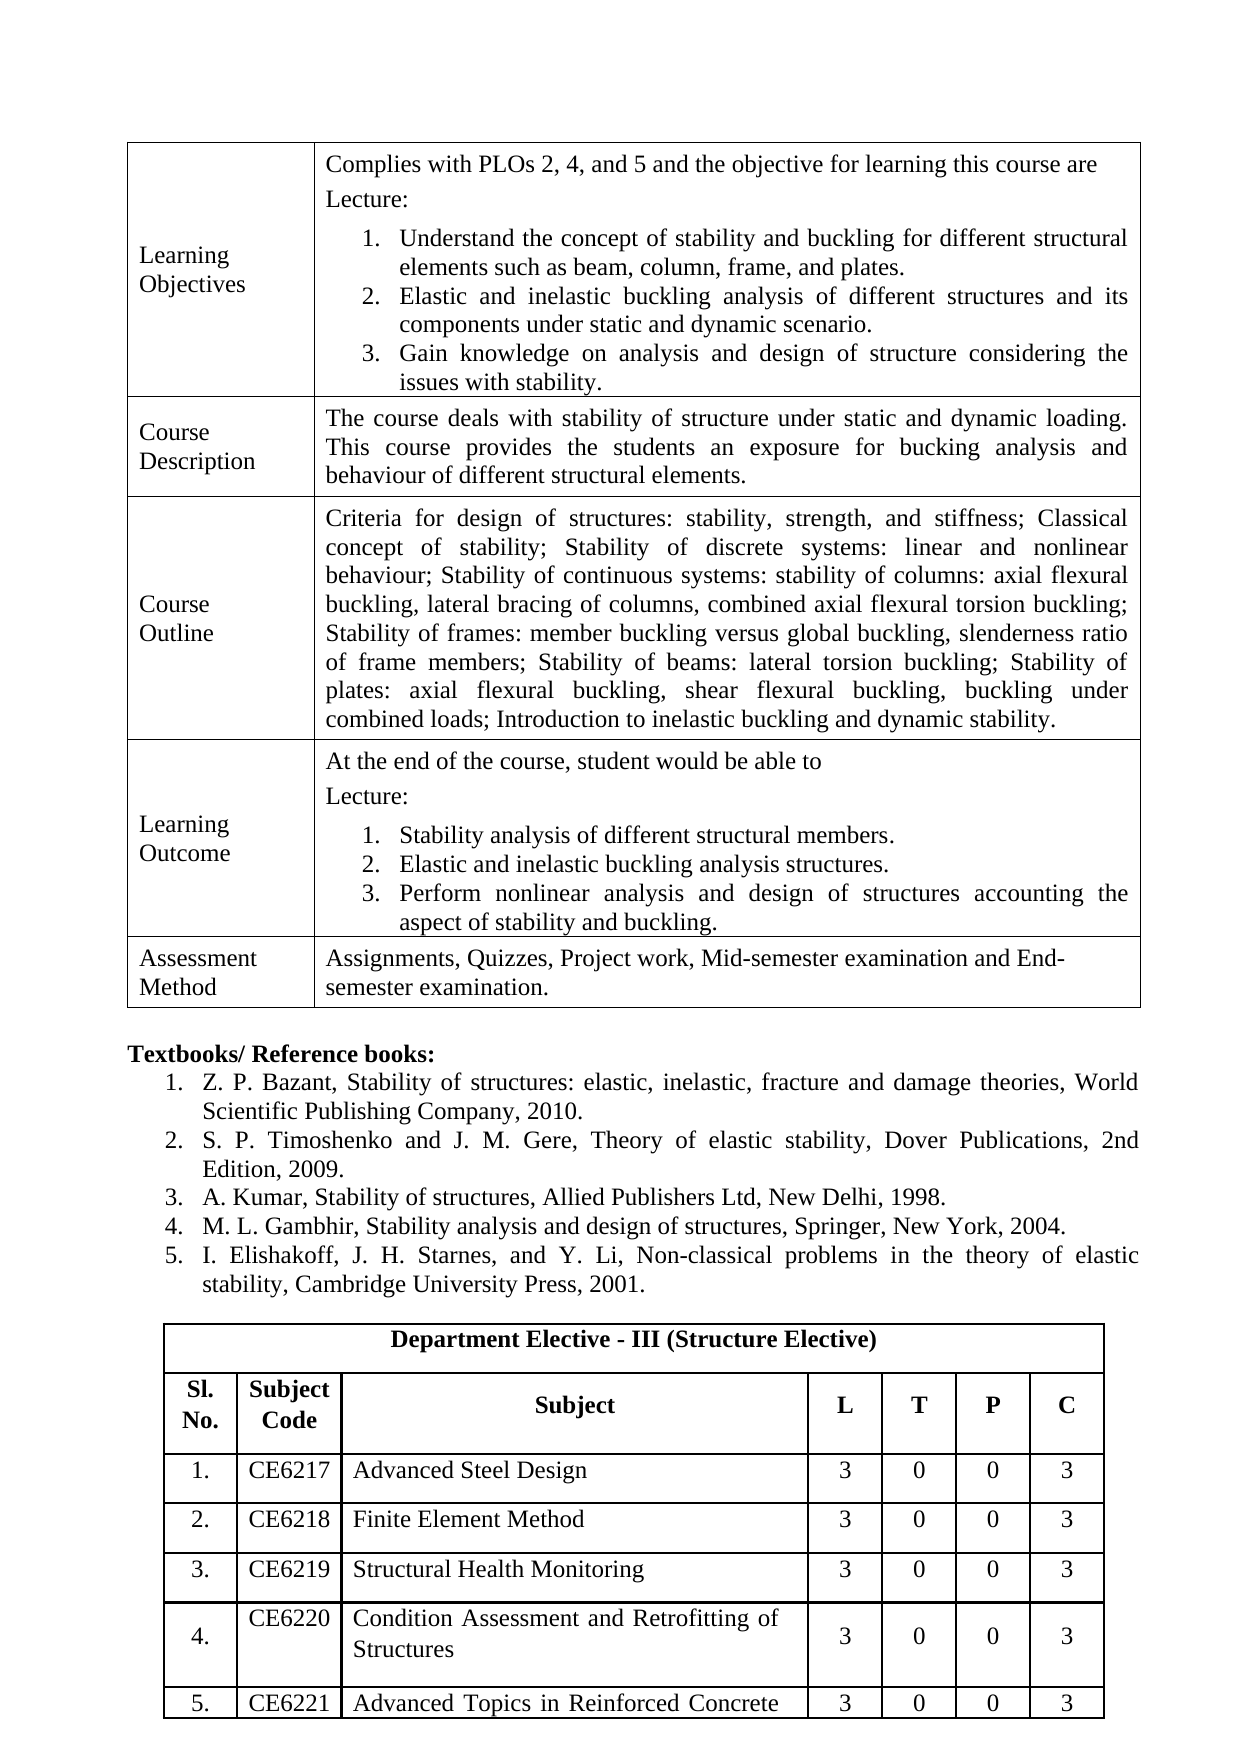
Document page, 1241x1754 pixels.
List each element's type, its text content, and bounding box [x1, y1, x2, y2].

table_cell Subject [343, 1374, 807, 1453]
table_cell 3 [809, 1688, 881, 1717]
table_cell Criteria for design of structures: stability, strength, and stiffness; Classical concept of stability; Stability of discrete systems: linear and nonlinear behaviour; Stability of continuous systems: stability of columns: axial flexural buckling, lateral bracing of columns, combined axial flexural torsion buckling; Stability of frames: member buckling versus global buckling, slenderness ratio of frame members; Stability of beams: lateral torsion buckling; Stability of plates: axial flexural buckling, shear flexural buckling, buckling under combined loads; Introduction to inelastic buckling and dynamic stability. [315, 497, 1140, 739]
table_cell 3 [809, 1504, 881, 1552]
table_cell 3 [1031, 1554, 1103, 1601]
table_cell Assignments, Quizzes, Project work, Mid-semester examination and End-semester examination. [315, 937, 1140, 1007]
table_cell 0 [883, 1554, 955, 1601]
table_cell 0 [957, 1554, 1029, 1601]
table_cell 3 [1031, 1504, 1103, 1552]
table_cell 0 [883, 1504, 955, 1552]
table_cell 4. [165, 1604, 236, 1686]
table_cell 2. [165, 1504, 236, 1552]
list S. P. Timoshenko and J. M. Gere, Theory of elastic stability, Dover Publications, 2nd Edition, 2009. [164, 1125, 1140, 1182]
table_cell Condition Assessment and Retrofitting of Structures [343, 1604, 807, 1686]
table_cell 3 [1031, 1455, 1103, 1502]
table_cell 0 [883, 1688, 955, 1717]
table_cell P [957, 1374, 1029, 1453]
table_cell 0 [957, 1504, 1029, 1552]
table_cell 1. [165, 1455, 236, 1502]
table_cell 5. [165, 1688, 236, 1717]
table_cell 3 [809, 1554, 881, 1601]
table_cell 0 [957, 1688, 1029, 1717]
table_header Department Elective - III (Structure Elective) [165, 1325, 1103, 1372]
table_cell Assessment Method [128, 937, 314, 1007]
table_cell 3 [809, 1455, 881, 1502]
table_cell 3 [1031, 1604, 1103, 1686]
table_cell 3. [165, 1554, 236, 1601]
table_cell 3 [809, 1604, 881, 1686]
table_cell CE6218 [238, 1504, 340, 1552]
table_cell Complies with PLOs 2, 4, and 5 and the objective for learning this course are Lecture: Understand the concept of stability and buckling for different structural elements such as beam, column, frame, and plates. Elastic and inelastic buckling analysis of different structures and its components under static and dynamic scenario. Gain knowledge on analysis and design of structure considering the issues with stability. [315, 143, 1140, 396]
table_cell Finite Element Method [343, 1504, 807, 1552]
table_cell T [883, 1374, 955, 1453]
table_cell Structural Health Monitoring [343, 1554, 807, 1601]
table_cell Course Description [128, 397, 314, 496]
table_cell Subject Code [238, 1374, 340, 1453]
list A. Kumar, Stability of structures, Allied Publishers Ltd, New Delhi, 1998. [164, 1182, 1140, 1211]
table_cell 0 [957, 1604, 1029, 1686]
table_cell C [1031, 1374, 1103, 1453]
table_cell 3 [1031, 1688, 1103, 1717]
list M. L. Gambhir, Stability analysis and design of structures, Springer, New York, 2004. [164, 1211, 1140, 1240]
table_cell Advanced Steel Design [343, 1455, 807, 1502]
table_cell Learning Objectives [128, 143, 314, 396]
table_cell L [809, 1374, 881, 1453]
list I. Elishakoff, J. H. Starnes, and Y. Li, Non-classical problems in the theory of elastic stability, Cambridge University Press, 2001. [164, 1240, 1140, 1297]
table_cell CE6217 [238, 1455, 340, 1502]
list Z. P. Bazant, Stability of structures: elastic, inelastic, fracture and damage theories, World Scientific Publishing Company, 2010. [164, 1067, 1140, 1125]
table_cell The course deals with stability of structure under static and dynamic loading. This course provides the students an exposure for bucking analysis and behaviour of different structural elements. [315, 397, 1140, 496]
table_cell Sl. No. [165, 1374, 236, 1453]
text Textbooks/ Reference books: [127, 1039, 1140, 1067]
table_cell CE6220 [238, 1604, 340, 1686]
table_cell 0 [883, 1455, 955, 1502]
table_cell At the end of the course, student would be able to Lecture: Stability analysis of different structural members. Elastic and inelastic buckling analysis structures. Perform nonlinear analysis and design of structures accounting the aspect of stability and buckling. [315, 740, 1140, 936]
table_cell CE6219 [238, 1554, 340, 1601]
table_cell Learning Outcome [128, 740, 314, 936]
table_cell CE6221 [238, 1688, 340, 1717]
table_cell 0 [957, 1455, 1029, 1502]
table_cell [343, 1688, 807, 1717]
table_cell 0 [883, 1604, 955, 1686]
table_cell Course Outline [128, 497, 314, 739]
